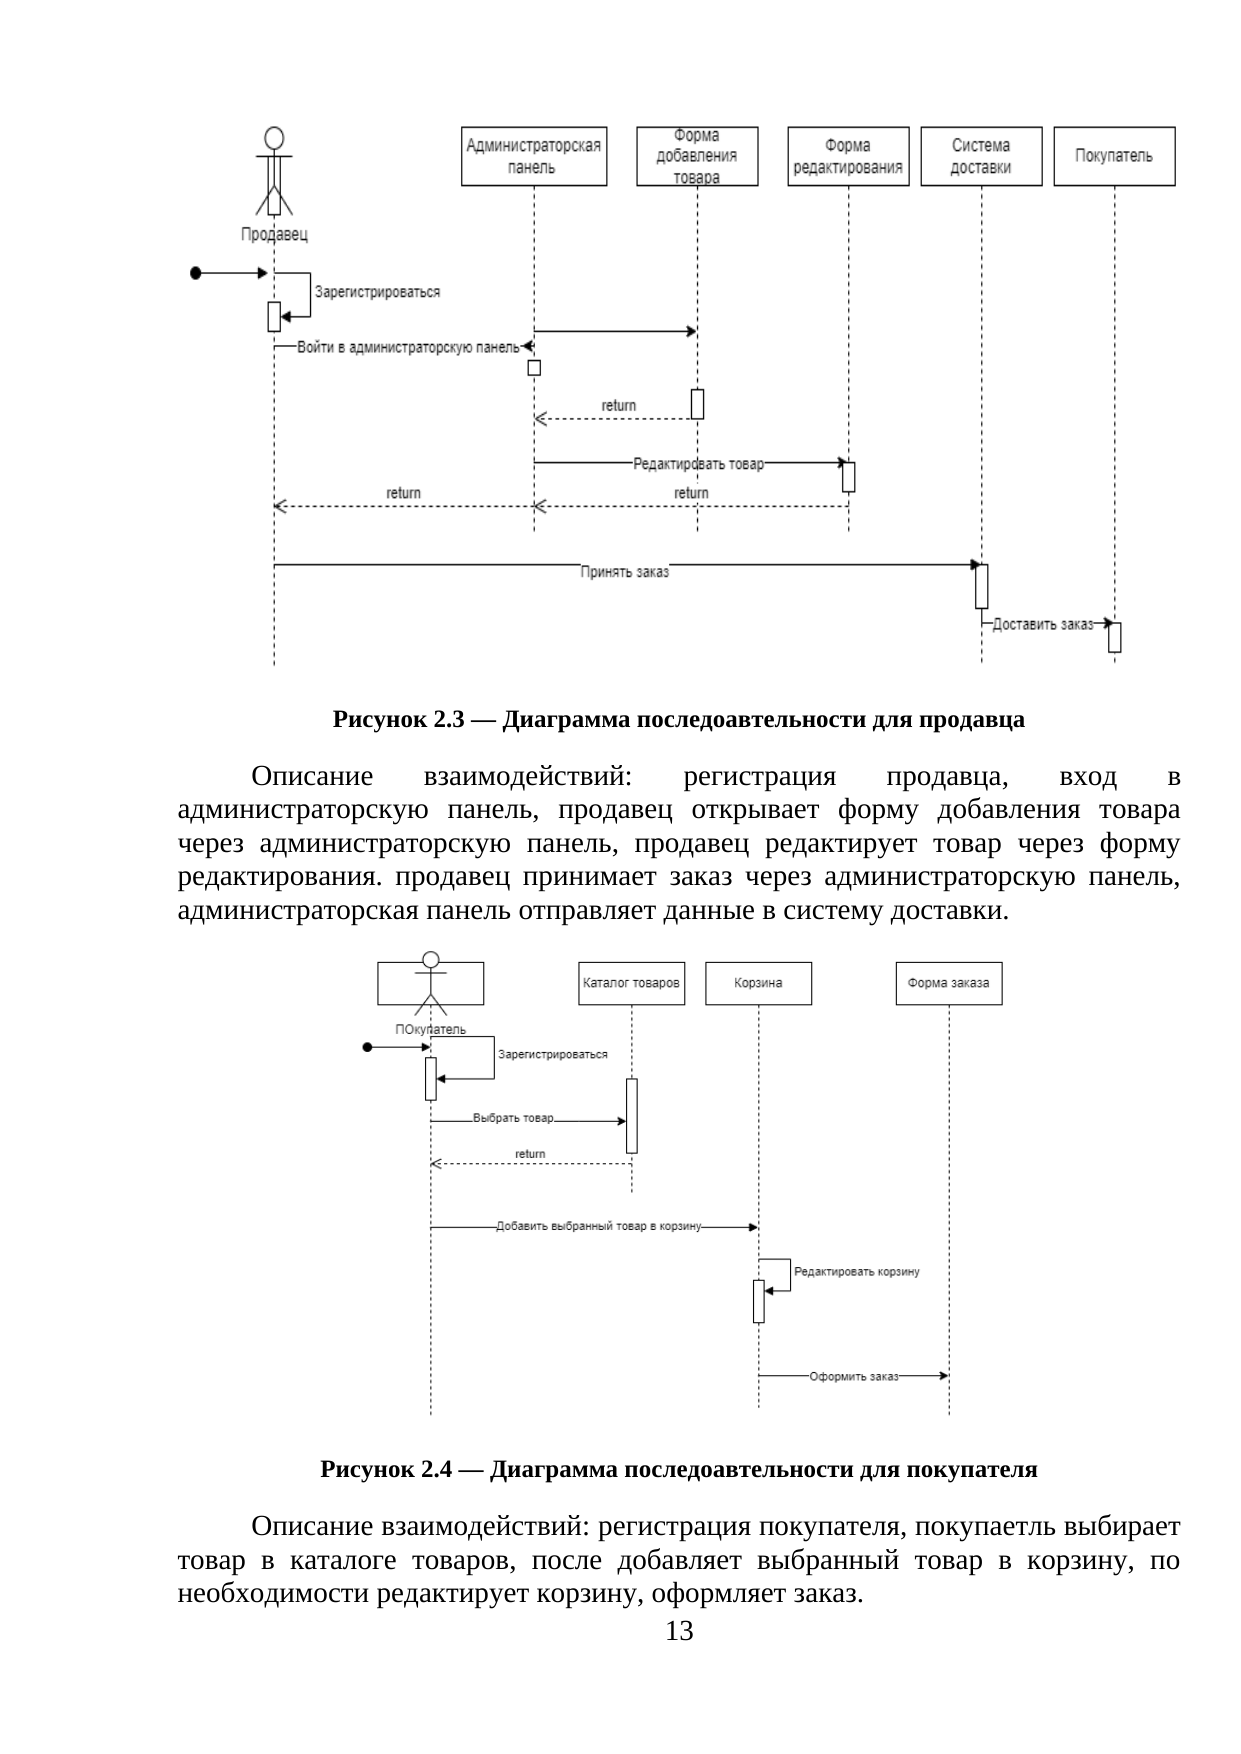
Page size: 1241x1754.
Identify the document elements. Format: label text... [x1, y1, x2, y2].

text Рисунок 2.4 — Диаграмма последоавтельности для покупателя [177, 1446, 1181, 1483]
picture [177, 118, 1182, 675]
text Описание взаимодействий: регистрация покупателя, покупаетль выбирает товар в каталоге товаров, после добавляет выбранный товар в корзину, по необходимости редактирует корзину, оформляет заказ. [177, 1508, 1181, 1609]
text Описание взаимодействий: регистрация продавца, вход в администраторскую панель, продавец открывает форму добавления товара через администраторскую панель, продавец редактирует товар через форму редактирования. продавец принимает заказ через администраторскую панель, администраторская панель отправляет данные в систему доставки. [177, 758, 1181, 925]
picture [351, 946, 1008, 1425]
text Рисунок 2.3 — Диаграмма последоавтельности для продавца [177, 695, 1181, 733]
